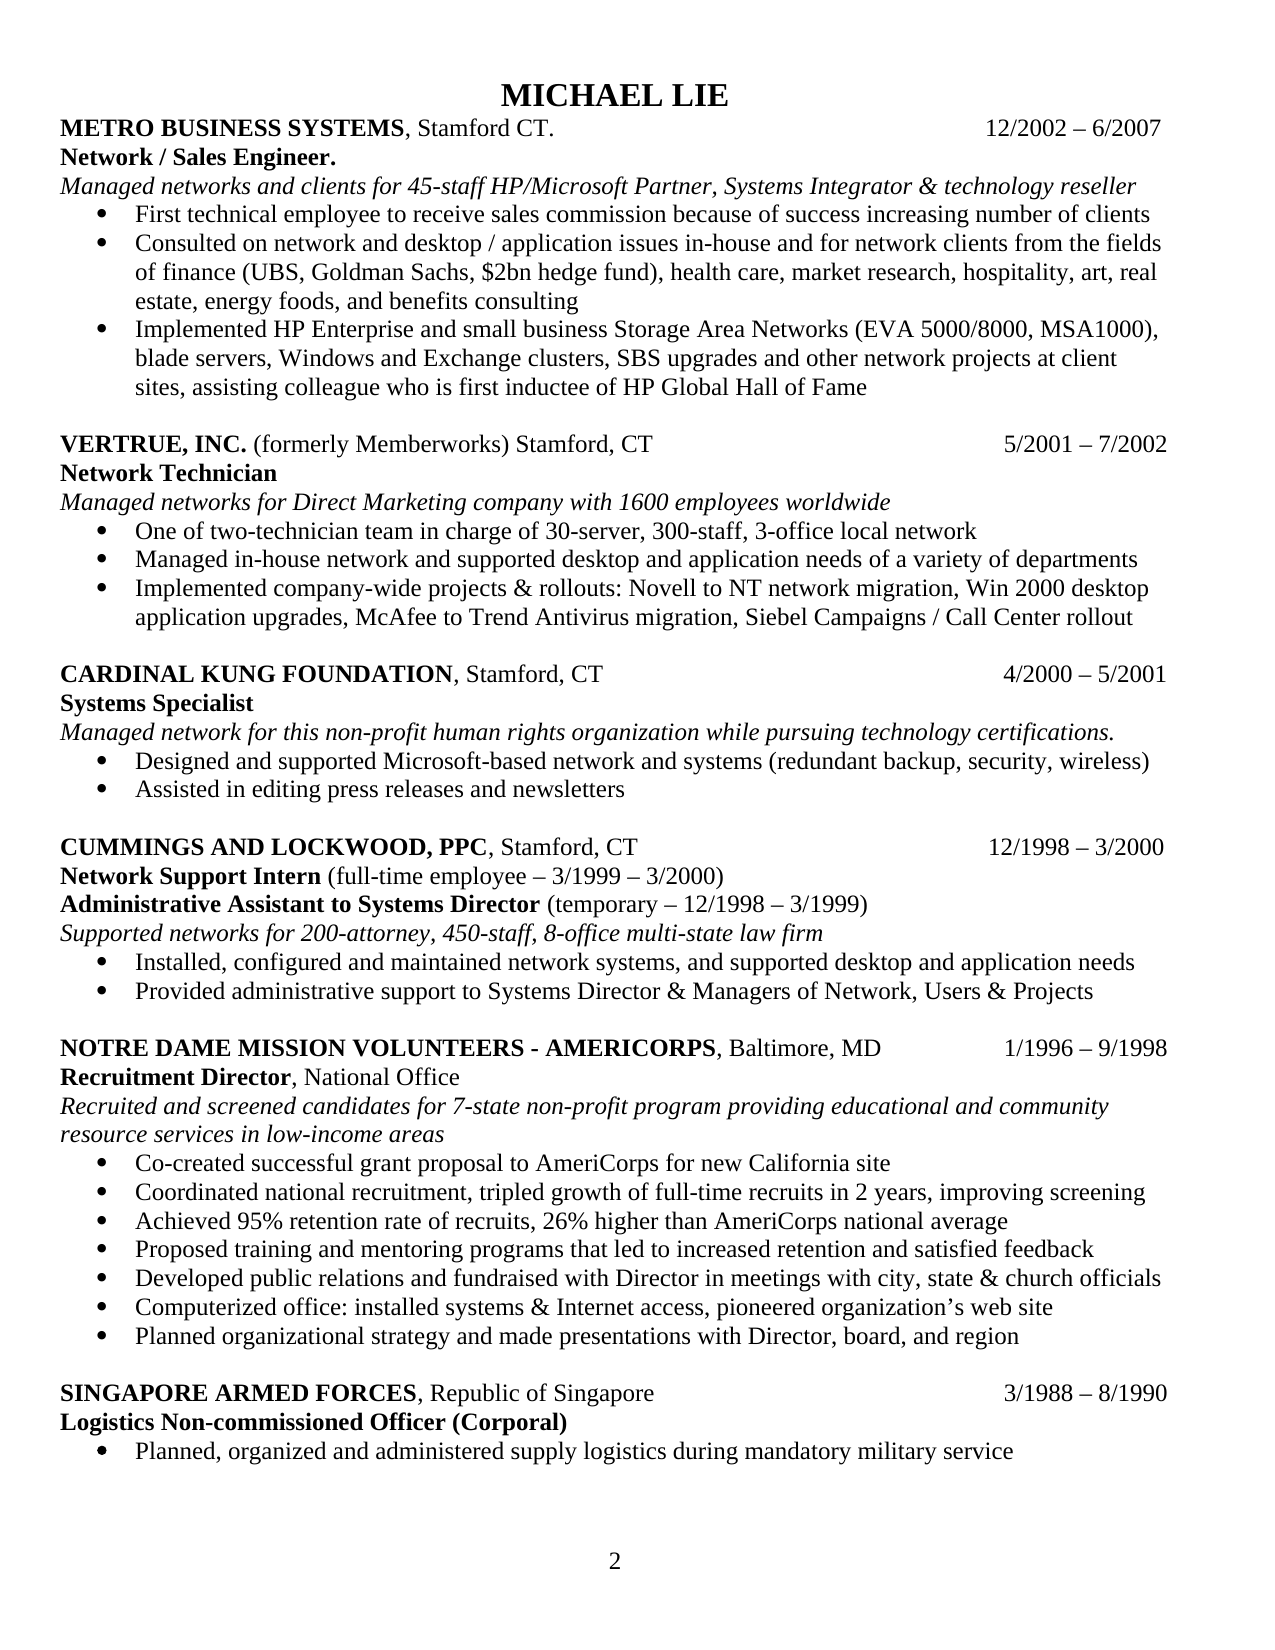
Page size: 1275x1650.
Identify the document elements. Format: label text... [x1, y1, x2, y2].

list Proposed training and mentoring programs that led to increased retention and satisfied feedback [97, 1234, 1170, 1263]
list Computerized office: installed systems & Internet access, pioneered organization’s web site [97, 1292, 1170, 1321]
list Consulted on network and desktop / application issues in-house and for network clients from the fields of finance (UBS, Goldman Sachs, $2bn hedge fund), health care, market research, hospitality, art, real estate, energy foods, and benefits consulting [97, 228, 1170, 314]
list Implemented company-wide projects & rollouts: Novell to NT network migration, Win 2000 desktop application upgrades, McAfee to Trend Antivirus migration, Siebel Campaigns / Call Center rollout [97, 573, 1170, 631]
text Supported networks for 200-attorney, 450-staff, 8-office multi-state law firm [60, 918, 1170, 947]
text Recruitment Director, National Office [60, 1062, 1170, 1091]
text Network Technician [60, 458, 1170, 487]
text NOTRE DAME MISSION VOLUNTEERS - AMERICORPS, Baltimore, MD 1/1996 – 9/1998 [60, 1033, 1170, 1062]
list Designed and supported Microsoft-based network and systems (redundant backup, security, wireless) [97, 746, 1170, 774]
list Planned, organized and administered supply logistics during mandatory military service [97, 1436, 1170, 1464]
text Administrative Assistant to Systems Director (temporary – 12/1998 – 3/1999) [60, 889, 1170, 918]
list Assisted in editing press releases and newsletters [97, 774, 1170, 803]
text SINGAPORE ARMED FORCES, Republic of Singapore 3/1988 – 8/1990 [60, 1378, 1170, 1407]
list Managed in-house network and supported desktop and application needs of a variety of departments [97, 544, 1170, 573]
text VERTRUE, INC. (formerly Memberworks) 5/2001 – 7/2002 [60, 429, 1170, 458]
list Provided administrative support to Systems Director & Managers of Network, Users & Projects [97, 976, 1170, 1004]
list One of two-technician team in charge of 30-server, 300-staff, 3-office local network [97, 516, 1170, 544]
text Managed networks and clients for 45-staff HP/Microsoft Partner, Systems Integrator & technology reseller [60, 171, 1170, 199]
list Achieved 95% retention rate of recruits, 26% higher than AmeriCorps national average [97, 1206, 1170, 1234]
text CUMMINGS AND LOCKWOOD, PPC, Stamford, CT 12/1998 – 3/2000 [60, 832, 1170, 861]
list Coordinated national recruitment, tripled growth of full-time recruits in 2 years, improving screening [97, 1177, 1170, 1206]
list Co-created successful grant proposal to AmeriCorps for new California site [97, 1148, 1170, 1177]
text Logistics Non-commissioned Officer (Corporal) [60, 1407, 1170, 1436]
text Recruited and screened candidates for 7-state non-profit program providing educational and community resource services in low-income areas [60, 1091, 1170, 1148]
text Network / Sales Engineer. [60, 142, 1170, 171]
text Managed network for this non-profit human rights organization while pursuing technology certifications. [60, 717, 1170, 746]
text METRO BUSINESS SYSTEMS, Stamford CT. 12/2002 – 6/2007 [60, 113, 1170, 142]
text Managed networks for Direct Marketing company with 1600 employees worldwide [60, 487, 1170, 516]
list Planned organizational strategy and made presentations with Director, board, and region [97, 1321, 1170, 1349]
text CARDINAL KUNG FOUNDATION, 4/2000 – 5/2001 [60, 659, 1170, 688]
text Systems Specialist [60, 688, 1170, 717]
list First technical employee to receive sales commission because of success increasing number of clients [97, 199, 1170, 228]
list Implemented HP Enterprise and small business Storage Area Networks (EVA 5000/8000, MSA1000), blade servers, Windows and Exchange clusters, SBS upgrades and other network projects at client sites, assisting colleague who is first inductee of HP Global Hall of Fame [97, 314, 1170, 401]
list Installed, configured and maintained network systems, and supported desktop and application needs [97, 947, 1170, 976]
list Developed public relations and fundraised with Director in meetings with city, state & church officials [97, 1263, 1170, 1292]
text Network Support Intern (full-time employee – 3/1999 – 3/2000) [60, 861, 1170, 889]
